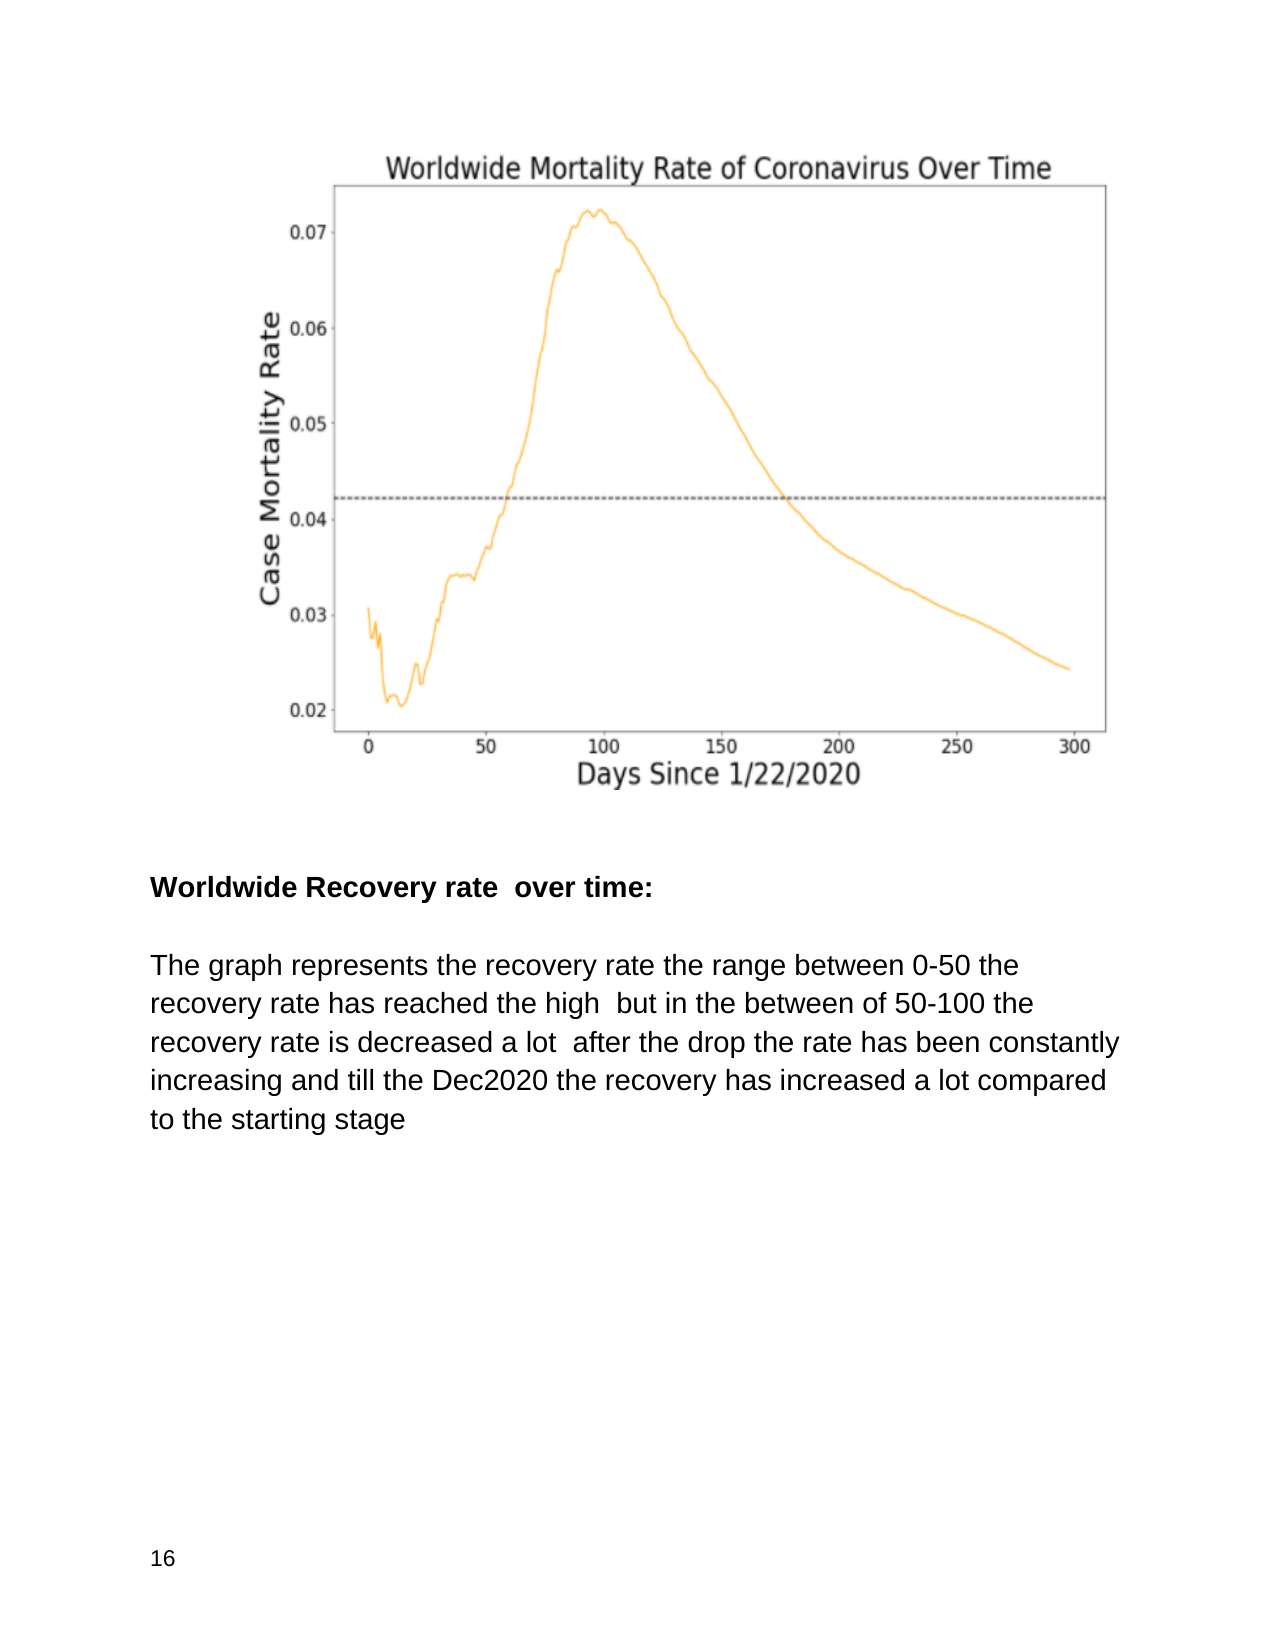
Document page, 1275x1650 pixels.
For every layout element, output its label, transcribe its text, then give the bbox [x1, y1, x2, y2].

text The graph represents the recovery rate the range between 0-50 the recovery rate has reached the high but in the between of 50-100 the recovery rate is decreased a lot after the drop the rate has been constantly increasing and till the Dec2020 the recovery has increased a lot compared to the starting stage [150, 948, 1125, 1135]
text Worldwide Recovery rate over time: [150, 871, 1125, 904]
picture [150, 150, 1125, 790]
